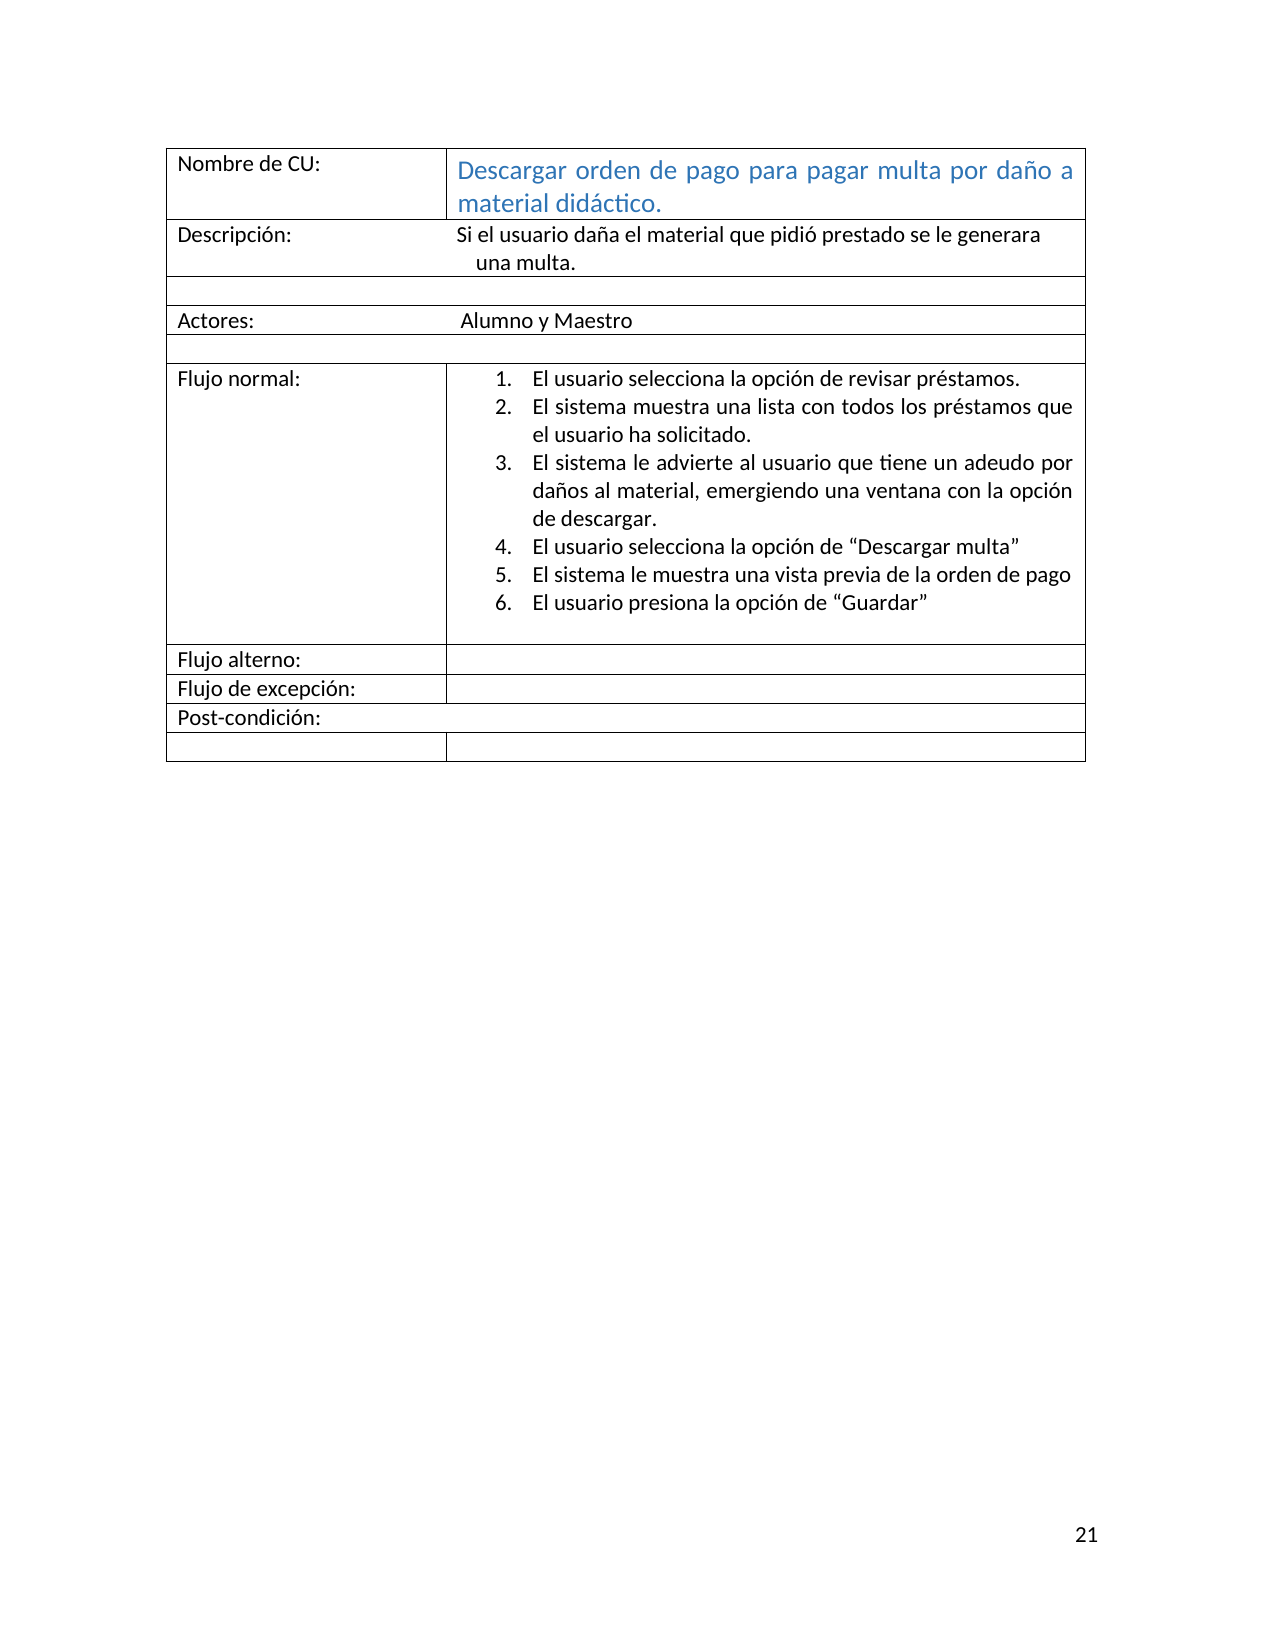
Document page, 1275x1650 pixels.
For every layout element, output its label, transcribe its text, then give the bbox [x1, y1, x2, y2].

table_cell [447, 675, 1085, 702]
table_cell [447, 733, 1085, 761]
table_cell Flujo normal: [167, 364, 446, 644]
table_cell Actores: Alumno y Maestro [167, 306, 1085, 334]
table_cell [447, 645, 1085, 673]
table_header Nombre de CU: [167, 149, 446, 219]
table_cell [167, 277, 1085, 305]
table_cell Flujo alterno: [167, 645, 446, 673]
table_cell [167, 733, 446, 761]
table_header Descargar orden de pago para pagar multa por daño a material didáctico. [447, 149, 1085, 219]
table_cell Flujo de excepción: [167, 675, 446, 702]
table_cell Descripción: Si el usuario daña el material que pidió prestado se le generara c , una multa. [167, 220, 1085, 276]
table_cell El usuario selecciona la opción de revisar préstamos. El sistema muestra una lista con todos los préstamos que el usuario ha solicitado. El sistema le advierte al usuario que tiene un adeudo por daños al material, emergiendo una ventana con la opción de descargar. El usuario selecciona la opción de “Descargar multa” El sistema le muestra una vista previa de la orden de pago El usuario presiona la opción de “Guardar” [447, 364, 1085, 644]
table_cell [167, 335, 1085, 363]
table_cell Post-condición: [167, 704, 1085, 732]
